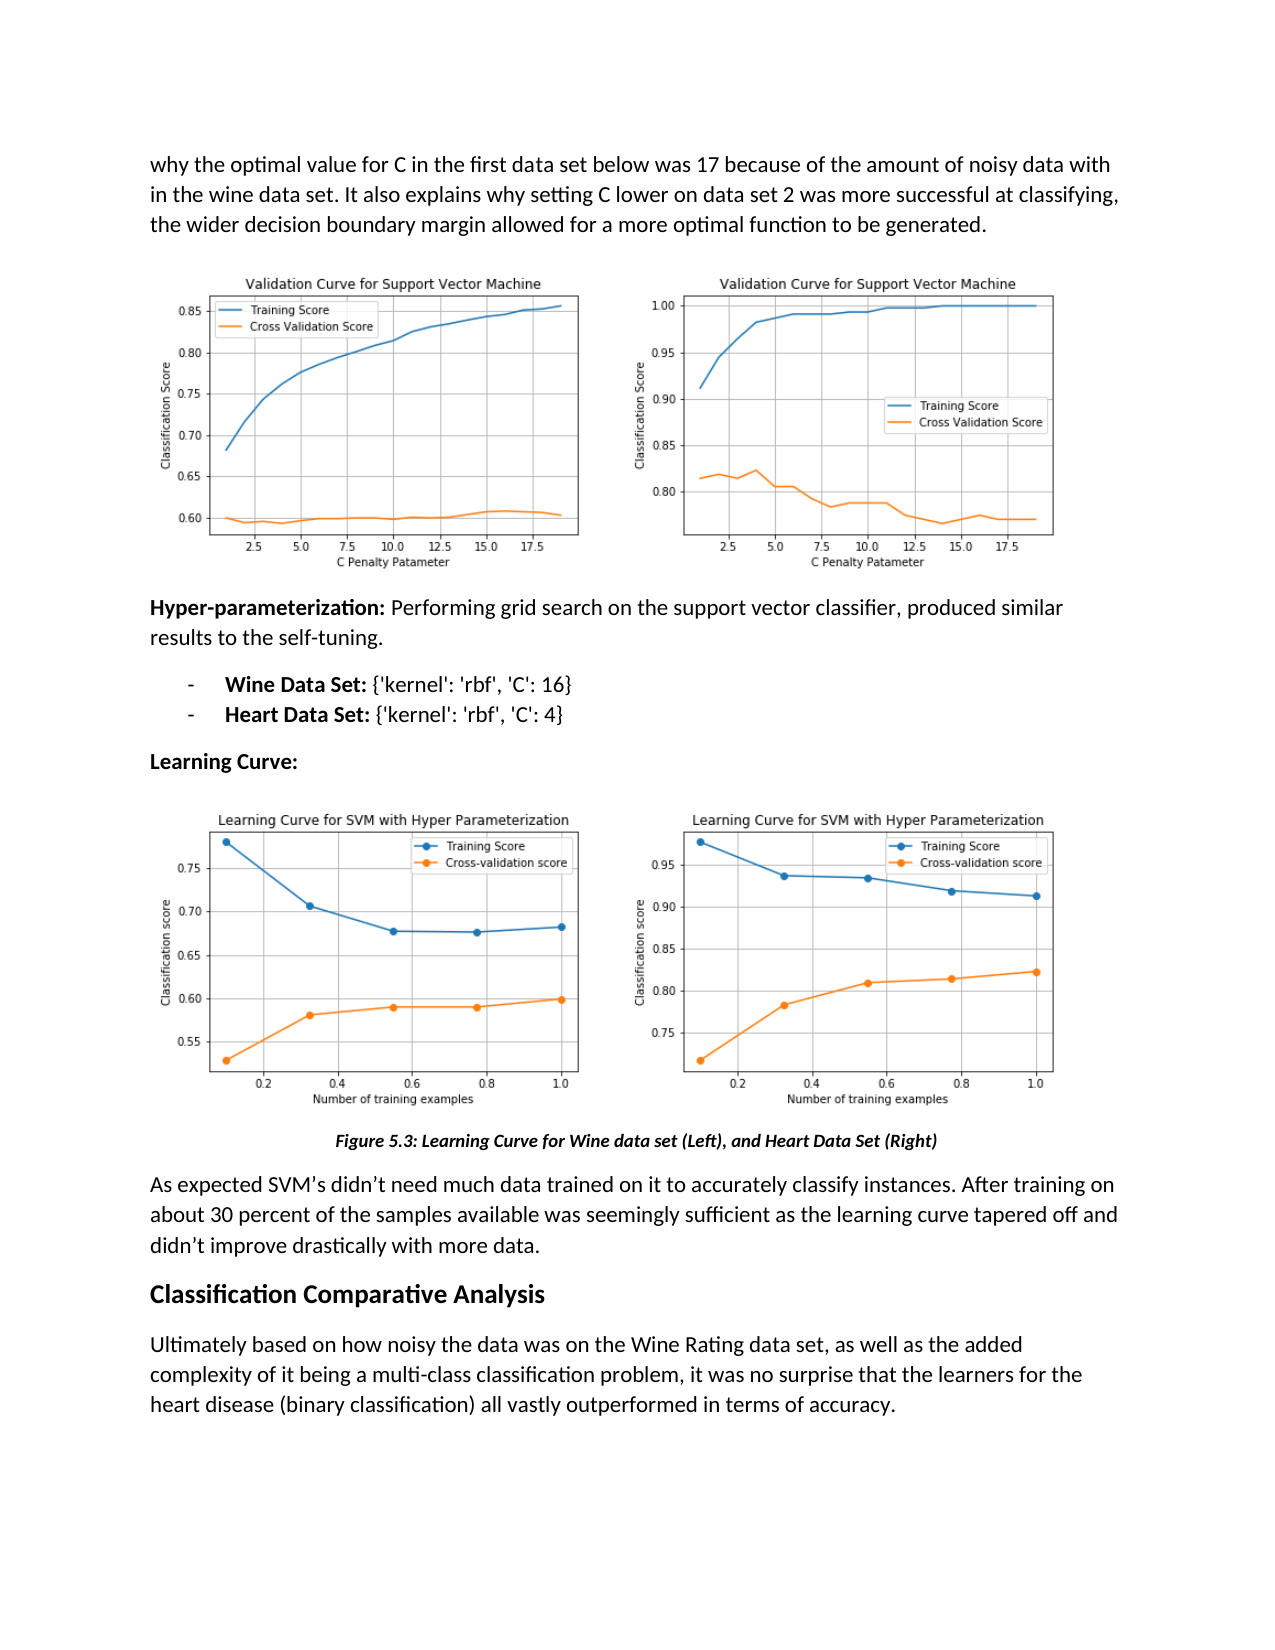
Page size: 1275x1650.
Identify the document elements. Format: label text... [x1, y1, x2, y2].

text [150, 150, 1125, 238]
text Figure 5.3: Learning Curve for Wine data set (Left), and Heart Data Set (Right) [150, 1129, 1125, 1152]
list Heart Data Set: {'kernel': 'rbf', 'C': 4} [187, 700, 1125, 728]
picture [150, 793, 1100, 1111]
text As expected SVM’s didn’t need much data trained on it to accurately classify instances. After training on about 30 percent of the samples available was seemingly sufficient as the learning curve tapered off and didn’t improve drastically with more data. [150, 1170, 1125, 1259]
list Wine Data Set: {'kernel': 'rbf', 'C': 16} [187, 670, 1125, 698]
text Hyper-parameterization: Performing grid search on the support vector classifier, produced similar results to the self-tuning. [150, 593, 1125, 651]
picture [150, 257, 1100, 574]
text Ultimately based on how noisy the data was on the Wine Rating data set, as well as the added complexity of it being a multi-class classification problem, it was no surprise that the learners for the heart disease (binary classification) all vastly outperformed in terms of accuracy. [150, 1330, 1125, 1418]
text Learning Curve: [150, 747, 1125, 775]
text Classification Comparative Analysis [150, 1278, 1125, 1311]
